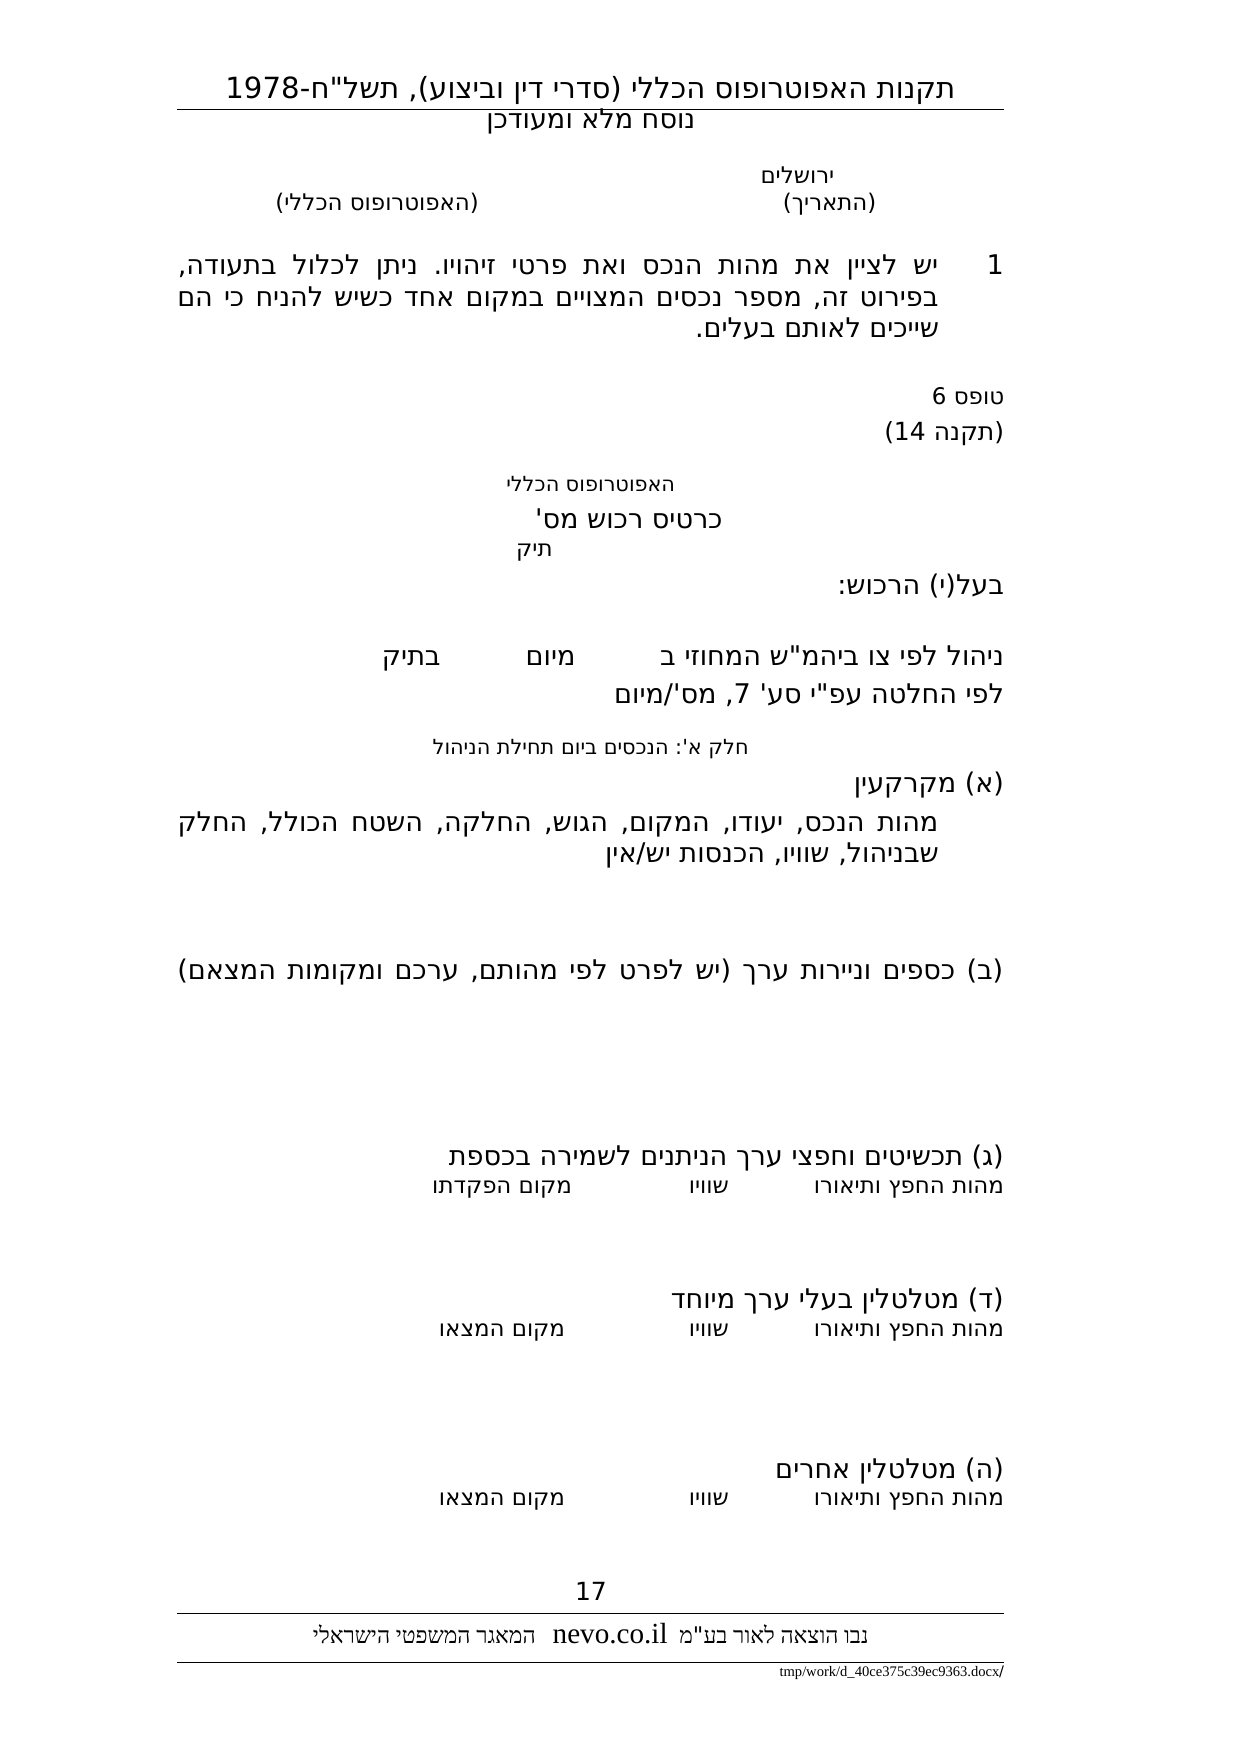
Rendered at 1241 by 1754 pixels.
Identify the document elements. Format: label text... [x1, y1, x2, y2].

text (תקנה 14) [177, 417, 1004, 447]
text (א) מקרקעין [177, 767, 1004, 799]
text ניהול לפי צו ביהמ"ש המחוזי ב מיום בתיק [177, 640, 1004, 671]
text בעל(י) הרכוש: [177, 569, 1004, 601]
text (ה) מטלטלין אחרים [177, 1453, 1004, 1484]
text מהות הנכס, יעודו, המקום, הגוש, החלקה, השטח הכולל, החלק שבניהול, שוויו, הכנסות יש/אין [177, 806, 939, 869]
text 1 יש לציין את מהות הנכס ואת פרטי זיהויו. ניתן לכלול בתעודה, בפירוט זה, מספר נכסים המצויים במקום אחד כשיש להניח כי הם שייכים לאותם בעלים. [177, 249, 1004, 344]
text (ב) כספים וניירות ערך (יש לפרט לפי מהותם, ערכם ומקומות המצאם) [177, 954, 1004, 1017]
text מהות החפץ ותיאורו שוויו מקום המצאו [177, 1484, 1004, 1511]
text מהות החפץ ותיאורו שוויו מקום הפקדתו [177, 1172, 1004, 1199]
text טופס 6 [177, 383, 1004, 410]
text ירושלים [177, 162, 1004, 189]
text מהות החפץ ותיאורו שוויו מקום המצאו [177, 1315, 1004, 1342]
text (התאריך) (האפוטרופוס הכללי) [177, 189, 1004, 216]
text חלק א': הנכסים ביום תחילת הניהול [177, 735, 1004, 760]
text כרטיס רכוש מס' [177, 503, 1004, 535]
text (ג) תכשיטים וחפצי ערך הניתנים לשמירה בכספת [177, 1141, 1004, 1172]
text (ד) מטלטלין בעלי ערך מיוחד [177, 1283, 1004, 1315]
text תיק [177, 535, 1004, 562]
text לפי החלטה עפ"י סע' 7, מס'/מיום [177, 679, 1004, 710]
text האפוטרופוס הכללי [177, 472, 1004, 496]
